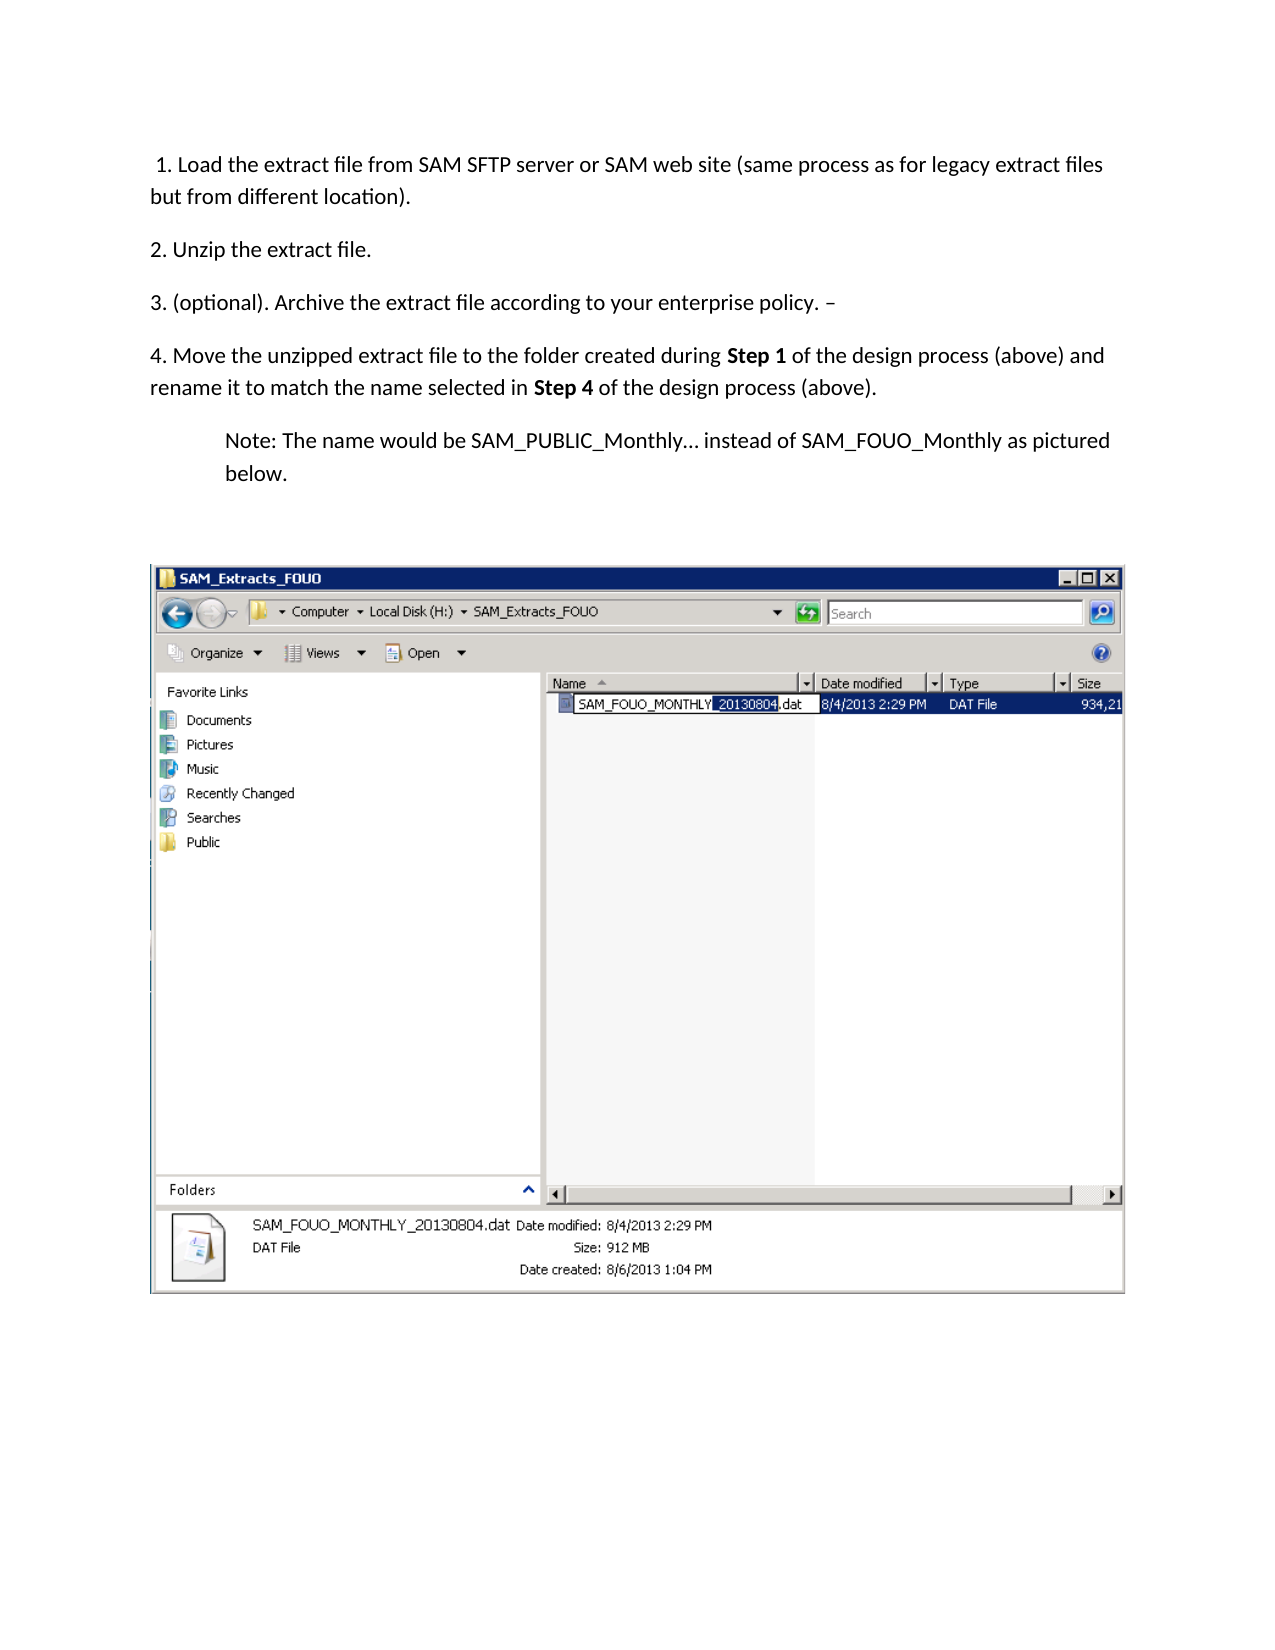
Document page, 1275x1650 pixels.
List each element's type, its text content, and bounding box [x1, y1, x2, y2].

text 3. (optional). Archive the extract file according to your enterprise policy. – [150, 288, 1125, 316]
text 4. Move the unzipped extract file to the folder created during Step 1 of the design process (above) and rename it to match the name selected in Step 4 of the design process (above). [150, 341, 1125, 401]
text Note: The name would be SAM_PUBLIC_Monthly… instead of SAM_FOUO_Monthly as pictured below. [225, 426, 1125, 487]
picture [150, 564, 1125, 1294]
text 2. Unzip the extract file. [150, 235, 1125, 263]
text 1. Load the extract file from SAM SFTP server or SAM web site (same process as for legacy extract files but from different location). [150, 150, 1125, 210]
